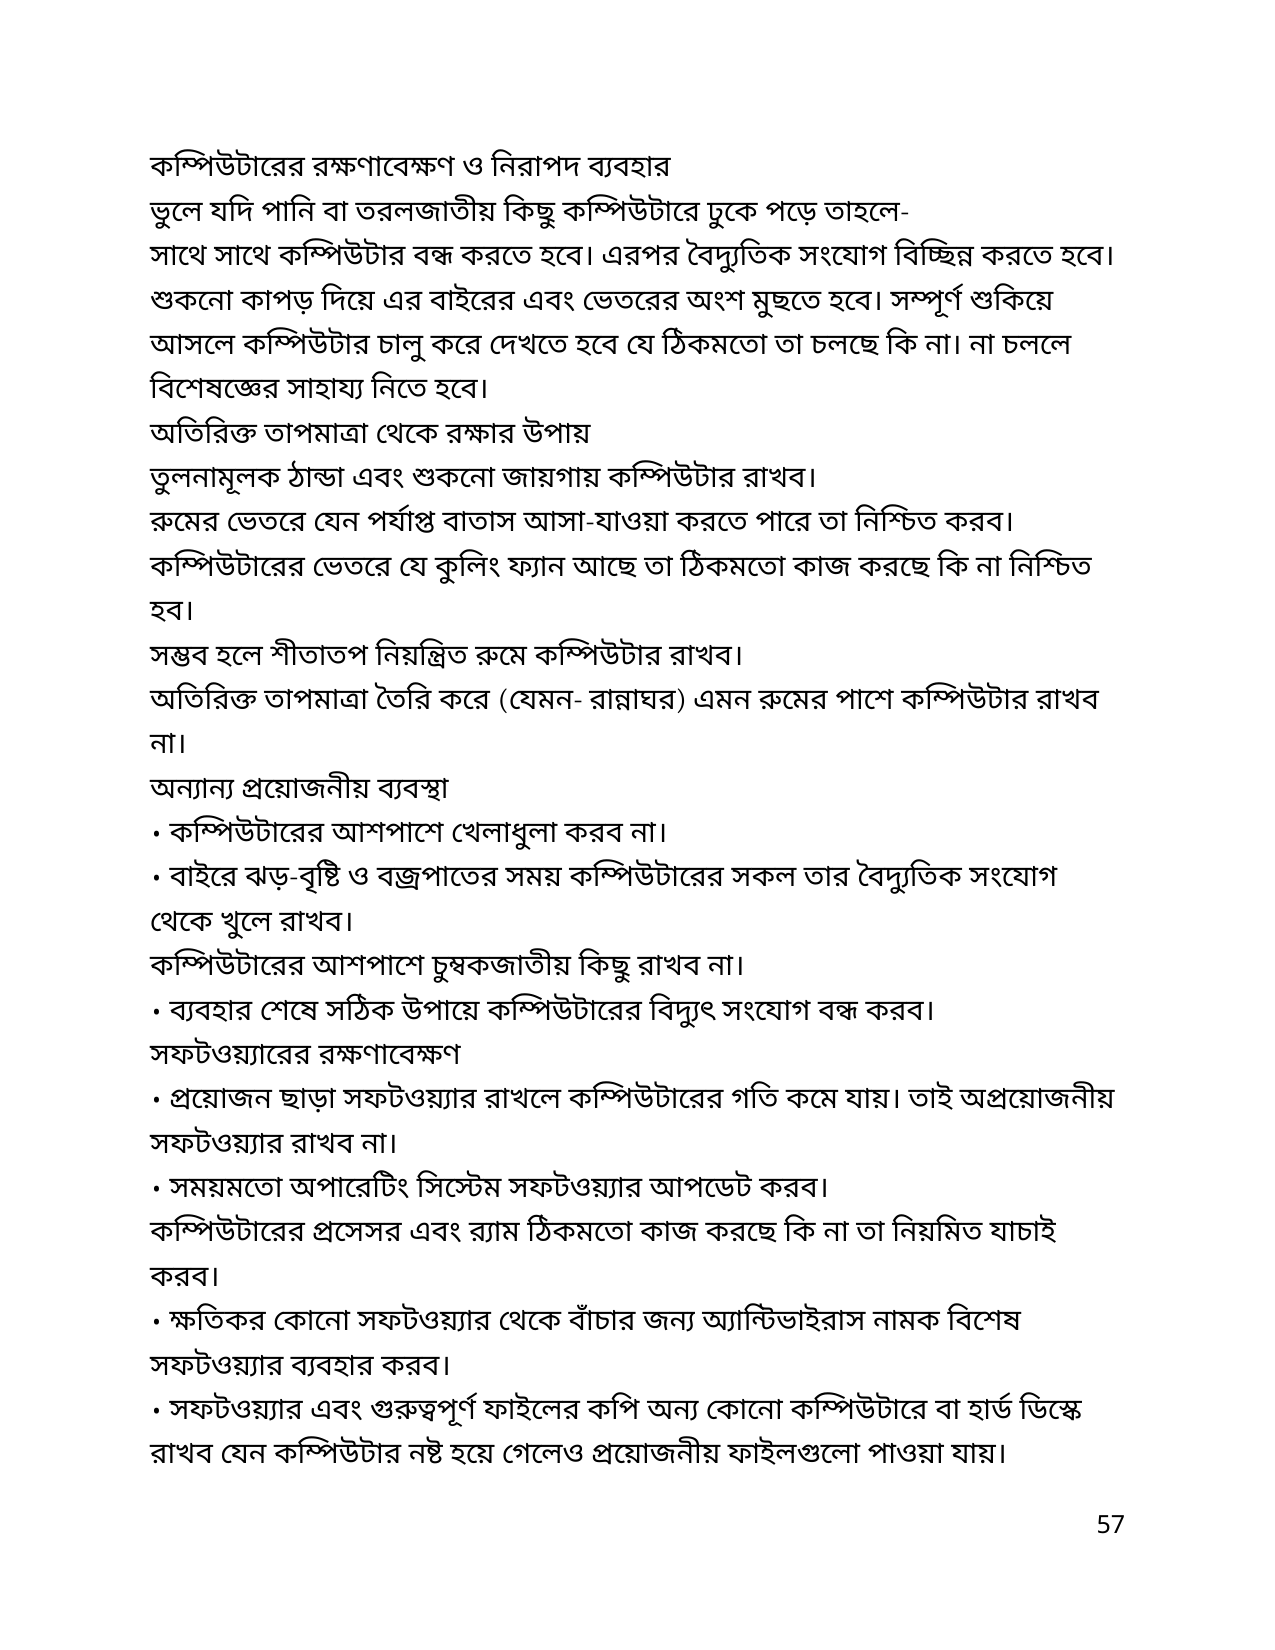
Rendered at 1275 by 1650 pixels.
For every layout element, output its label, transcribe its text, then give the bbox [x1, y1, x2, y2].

text • প্রয়োজন ছাড়া সফটওয়্যার রাখলে কম্পিউটারের গতি কমে যায়। তাই অপ্রয়োজনীয় সফটওয়্যার রাখব না। [150, 1082, 1125, 1165]
text অতিরিক্ত তাপমাত্রা তৈরি করে (যেমন- রান্নাঘর) এমন রুমের পাশে কম্পিউটার রাখব না। [150, 682, 1125, 766]
text • সময়মতো অপারেটিং সিস্টেম সফটওয়‍্যার আপডেট করব। [150, 1171, 1125, 1209]
text কম্পিউটারের আশপাশে চুম্বকজাতীয় কিছু রাখব না। [150, 949, 1125, 987]
text রুমের ভেতরে যেন পর্যাপ্ত বাতাস আসা-যাওয়া করতে পারে তা নিশ্চিত করব। [150, 505, 1125, 544]
text অন্যান্য প্রয়োজনীয় ব্যবস্থা [150, 771, 1125, 810]
text সফটওয়্যারের রক্ষণাবেক্ষণ [150, 1037, 1125, 1076]
text ভুলে যদি পানি বা তরলজাতীয় কিছু কম্পিউটারে ঢুকে পড়ে তাহলে- [150, 194, 1125, 233]
text • ব্যবহার শেষে সঠিক উপায়ে কম্পিউটারের বিদ্যুৎ সংযোগ বন্ধ করব। [150, 993, 1125, 1032]
text অতিরিক্ত তাপমাত্রা থেকে রক্ষার উপায় [150, 416, 1125, 455]
text সাথে সাথে কম্পিউটার বন্ধ করতে হবে। এরপর বৈদ্যুতিক সংযোগ বিচ্ছিন্ন করতে হবে। শুকনো কাপড় দিয়ে এর বাইরের এবং ভেতরের অংশ মুছতে হবে। সম্পূর্ণ শুকিয়ে আসলে কম্পিউটার চালু করে দেখতে হবে যে ঠিকমতো তা চলছে কি না। না চললে বিশেষজ্ঞের সাহায্য নিতে হবে। [150, 239, 1125, 411]
text কম্পিউটারের ভেতরে যে কুলিং ফ্যান আছে তা ঠিকমতো কাজ করছে কি না নিশ্চিত হব। [150, 549, 1125, 632]
text • ক্ষতিকর কোনো সফটওয়‍্যার থেকে বাঁচার জন্য অ্যান্টিভাইরাস নামক বিশেষ সফটওয়‍্যার ব্যবহার করব। [150, 1304, 1125, 1387]
text • কম্পিউটারের আশপাশে খেলাধুলা করব না। [150, 816, 1125, 854]
text • বাইরে ঝড়-বৃষ্টি ও বজ্রপাতের সময় কম্পিউটারের সকল তার বৈদ্যুতিক সংযোগ থেকে খুলে রাখব। [150, 860, 1125, 943]
text কম্পিউটারের প্রসেসর এবং র‍্যাম ঠিকমতো কাজ করছে কি না তা নিয়মিত যাচাই করব। [150, 1215, 1125, 1298]
text • সফটওয়্যার এবং গুরুত্বপূর্ণ ফাইলের কপি অন্য কোনো কম্পিউটারে বা হার্ড ডিস্কে রাখব যেন কম্পিউটার নষ্ট হয়ে গেলেও প্রয়োজনীয় ফাইলগুলো পাওয়া যায়। [150, 1392, 1125, 1476]
text তুলনামূলক ঠান্ডা এবং শুকনো জায়গায় কম্পিউটার রাখব। [150, 461, 1125, 499]
text সম্ভব হলে শীতাতপ নিয়ন্ত্রিত রুমে কম্পিউটার রাখব। [150, 638, 1125, 677]
text কম্পিউটারের রক্ষণাবেক্ষণ ও নিরাপদ ব্যবহার [150, 150, 1125, 189]
